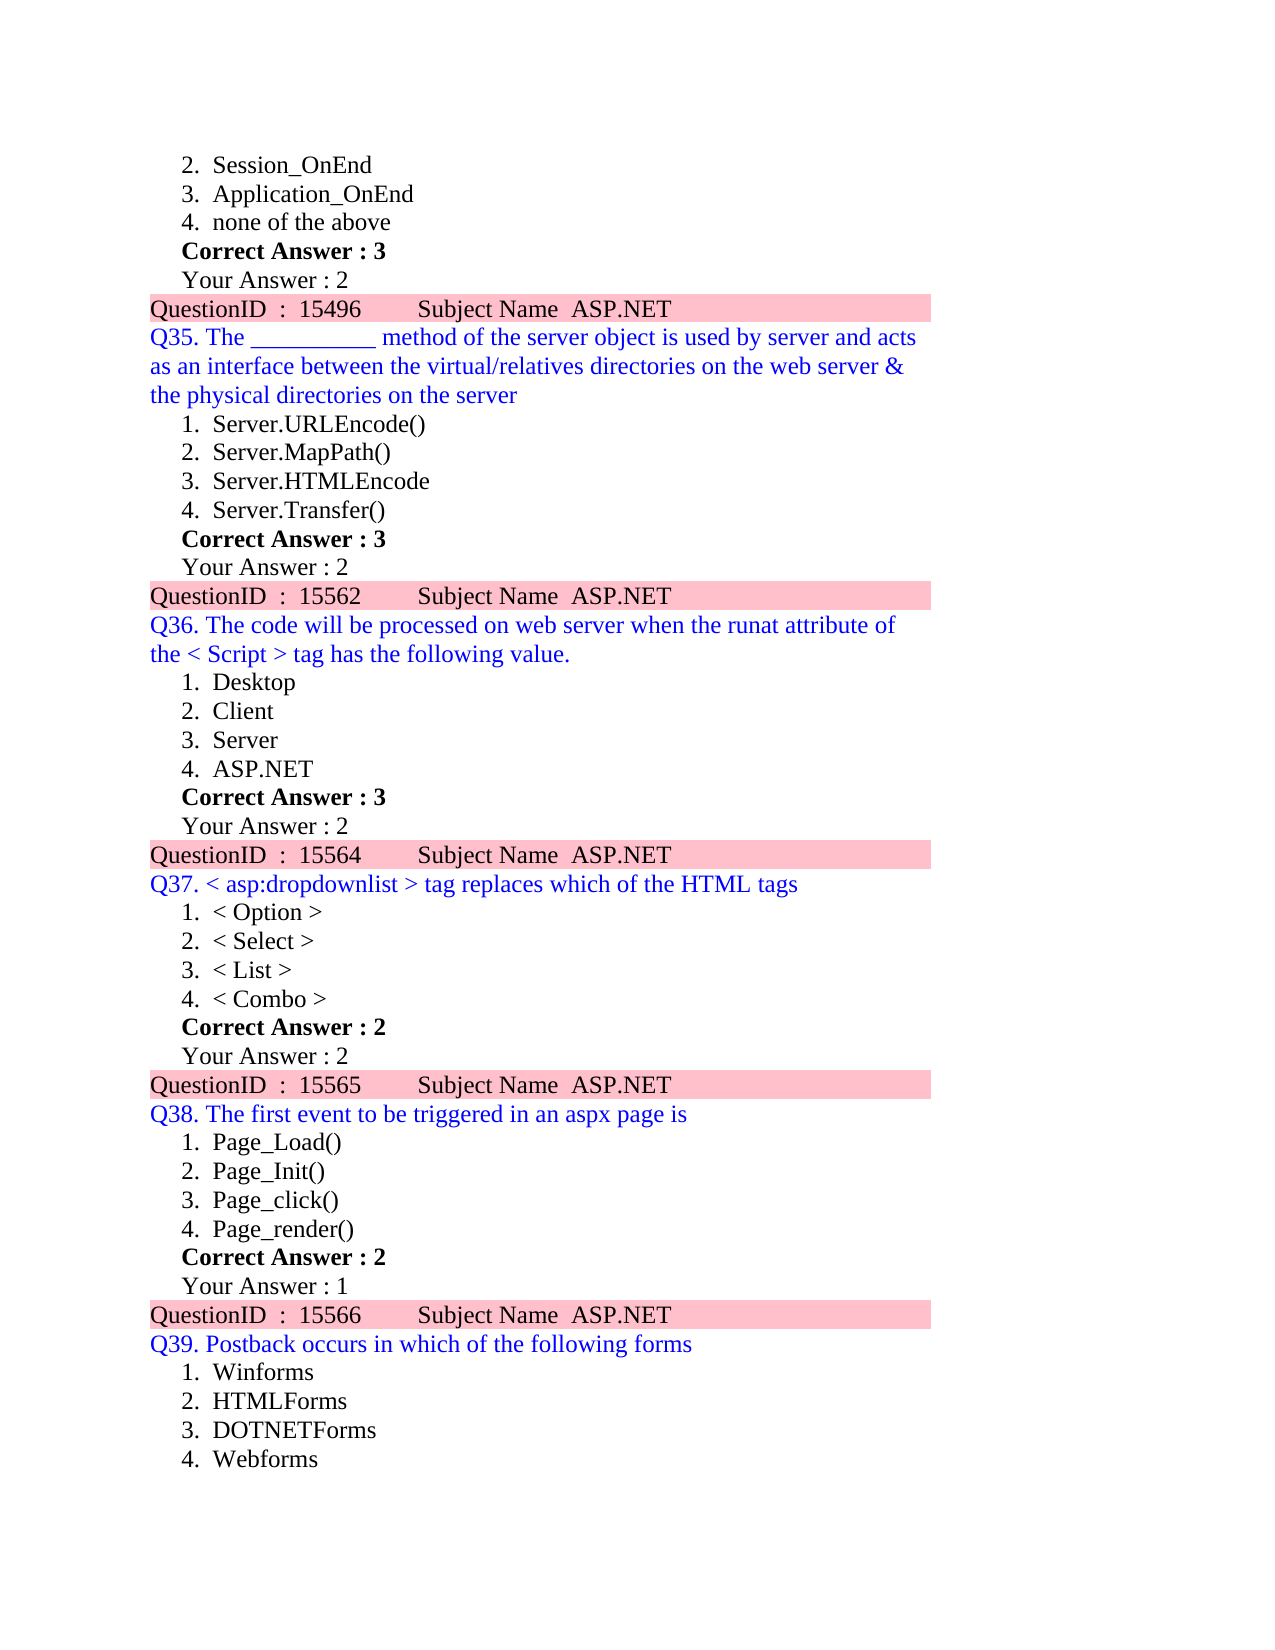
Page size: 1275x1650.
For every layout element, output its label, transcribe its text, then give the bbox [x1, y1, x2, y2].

table_cell 3. Page_click() [150, 1185, 931, 1214]
table_cell 4. Server.Transfer() [150, 495, 931, 524]
table_cell 3. Application_OnEnd [150, 179, 931, 207]
table_cell 1. Winforms [150, 1358, 931, 1386]
table_cell 1. < Option > [150, 898, 931, 926]
table_cell 3. < List > [150, 955, 931, 984]
table_cell 3. Server [150, 725, 931, 754]
table_cell 1. Server.URLEncode() [150, 409, 931, 437]
table_cell Correct Answer : 2 [150, 1013, 931, 1041]
table_cell Your Answer : 2 [150, 553, 931, 581]
table_cell Q36. The code will be processed on web server when the runat attribute of the < Script > tag has the following value. [150, 610, 931, 667]
table_cell 4. Page_render() [150, 1214, 931, 1242]
table_cell 3. Server.HTMLEncode [150, 466, 931, 495]
table_cell QuestionID : 15565 Subject Name ASP.NET [150, 1070, 931, 1099]
table_cell 1. Page_Load() [150, 1128, 931, 1156]
table_cell 2. < Select > [150, 926, 931, 955]
table_cell Correct Answer : 2 [150, 1243, 931, 1271]
table_cell Correct Answer : 3 [150, 236, 931, 265]
table_cell QuestionID : 15564 Subject Name ASP.NET [150, 840, 931, 869]
table_cell 2. Session_OnEnd [150, 150, 931, 179]
table_cell Q38. The first event to be triggered in an aspx page is [150, 1099, 931, 1127]
table_cell 2. Page_Init() [150, 1156, 931, 1185]
table_cell QuestionID : 15562 Subject Name ASP.NET [150, 581, 931, 610]
table_cell 1. Desktop [150, 668, 931, 696]
table_cell Q39. Postback occurs in which of the following forms [150, 1329, 931, 1357]
table_cell Q37. < asp:dropdownlist > tag replaces which of the HTML tags [150, 869, 931, 897]
table_cell 4. Webforms [150, 1444, 931, 1472]
table_cell Correct Answer : 3 [150, 783, 931, 811]
table_cell 4. ASP.NET [150, 754, 931, 782]
table_cell Your Answer : 2 [150, 811, 931, 840]
table_cell 2. Client [150, 696, 931, 725]
table_cell Your Answer : 2 [150, 265, 931, 294]
table_cell 4. < Combo > [150, 984, 931, 1012]
table_cell 2. HTMLForms [150, 1386, 931, 1415]
table_cell 3. DOTNETForms [150, 1415, 931, 1444]
table_cell Your Answer : 1 [150, 1271, 931, 1300]
table_cell Correct Answer : 3 [150, 524, 931, 552]
table_cell QuestionID : 15566 Subject Name ASP.NET [150, 1300, 931, 1329]
table_cell 4. none of the above [150, 208, 931, 236]
table_cell Your Answer : 2 [150, 1041, 931, 1070]
table_cell Q35. The __________ method of the server object is used by server and acts as an interface between the virtual/relatives directories on the web server & the physical directories on the server [150, 323, 931, 409]
table_cell 2. Server.MapPath() [150, 438, 931, 466]
table_cell QuestionID : 15496 Subject Name ASP.NET [150, 294, 931, 322]
